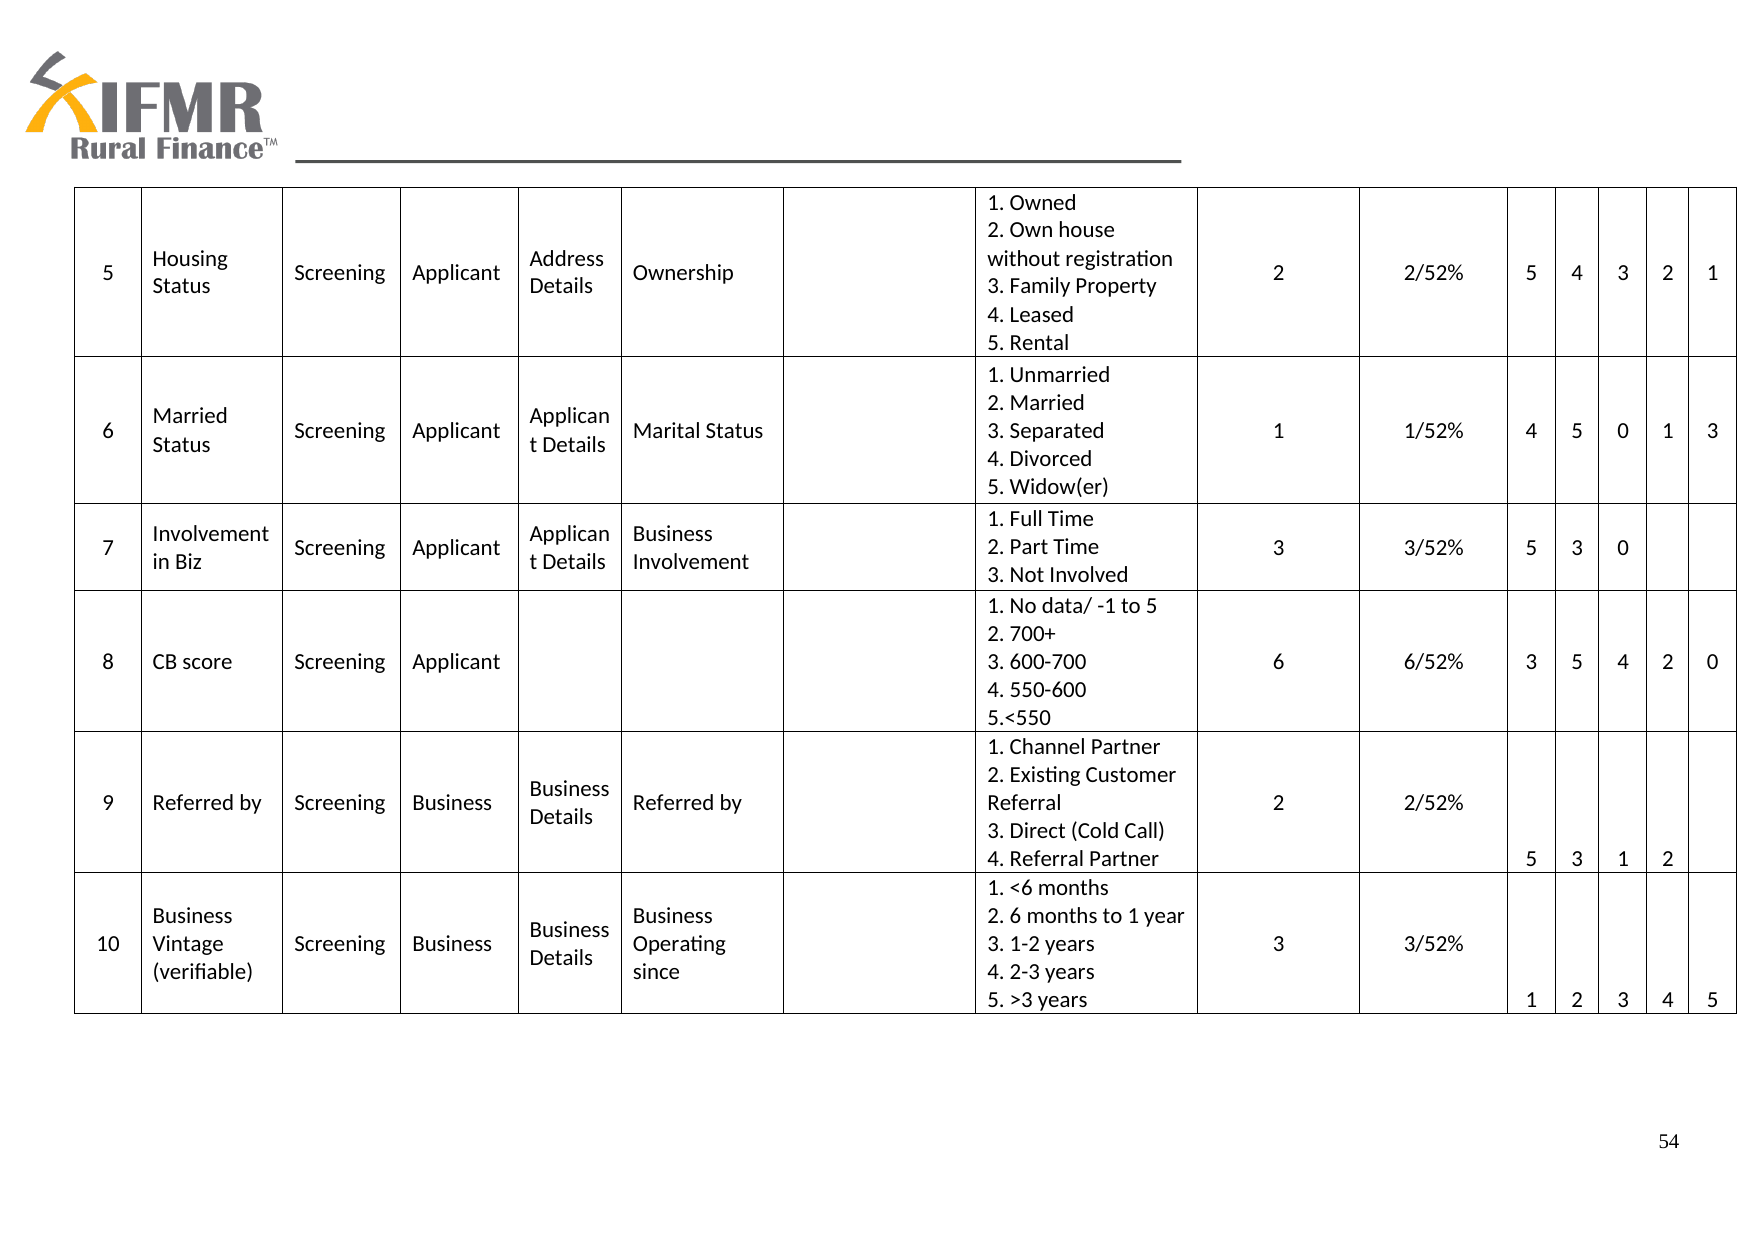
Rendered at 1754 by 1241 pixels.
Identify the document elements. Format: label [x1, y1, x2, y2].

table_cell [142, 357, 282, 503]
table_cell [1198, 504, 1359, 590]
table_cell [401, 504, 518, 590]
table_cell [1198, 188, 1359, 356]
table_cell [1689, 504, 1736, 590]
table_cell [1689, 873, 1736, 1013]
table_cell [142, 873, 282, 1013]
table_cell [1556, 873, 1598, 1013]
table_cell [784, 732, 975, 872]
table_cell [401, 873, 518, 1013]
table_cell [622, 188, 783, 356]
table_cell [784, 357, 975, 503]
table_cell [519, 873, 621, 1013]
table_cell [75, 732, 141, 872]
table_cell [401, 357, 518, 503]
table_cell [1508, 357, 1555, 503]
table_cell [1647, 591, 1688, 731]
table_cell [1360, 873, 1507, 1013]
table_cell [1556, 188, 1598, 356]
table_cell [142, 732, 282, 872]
picture [18, 45, 284, 166]
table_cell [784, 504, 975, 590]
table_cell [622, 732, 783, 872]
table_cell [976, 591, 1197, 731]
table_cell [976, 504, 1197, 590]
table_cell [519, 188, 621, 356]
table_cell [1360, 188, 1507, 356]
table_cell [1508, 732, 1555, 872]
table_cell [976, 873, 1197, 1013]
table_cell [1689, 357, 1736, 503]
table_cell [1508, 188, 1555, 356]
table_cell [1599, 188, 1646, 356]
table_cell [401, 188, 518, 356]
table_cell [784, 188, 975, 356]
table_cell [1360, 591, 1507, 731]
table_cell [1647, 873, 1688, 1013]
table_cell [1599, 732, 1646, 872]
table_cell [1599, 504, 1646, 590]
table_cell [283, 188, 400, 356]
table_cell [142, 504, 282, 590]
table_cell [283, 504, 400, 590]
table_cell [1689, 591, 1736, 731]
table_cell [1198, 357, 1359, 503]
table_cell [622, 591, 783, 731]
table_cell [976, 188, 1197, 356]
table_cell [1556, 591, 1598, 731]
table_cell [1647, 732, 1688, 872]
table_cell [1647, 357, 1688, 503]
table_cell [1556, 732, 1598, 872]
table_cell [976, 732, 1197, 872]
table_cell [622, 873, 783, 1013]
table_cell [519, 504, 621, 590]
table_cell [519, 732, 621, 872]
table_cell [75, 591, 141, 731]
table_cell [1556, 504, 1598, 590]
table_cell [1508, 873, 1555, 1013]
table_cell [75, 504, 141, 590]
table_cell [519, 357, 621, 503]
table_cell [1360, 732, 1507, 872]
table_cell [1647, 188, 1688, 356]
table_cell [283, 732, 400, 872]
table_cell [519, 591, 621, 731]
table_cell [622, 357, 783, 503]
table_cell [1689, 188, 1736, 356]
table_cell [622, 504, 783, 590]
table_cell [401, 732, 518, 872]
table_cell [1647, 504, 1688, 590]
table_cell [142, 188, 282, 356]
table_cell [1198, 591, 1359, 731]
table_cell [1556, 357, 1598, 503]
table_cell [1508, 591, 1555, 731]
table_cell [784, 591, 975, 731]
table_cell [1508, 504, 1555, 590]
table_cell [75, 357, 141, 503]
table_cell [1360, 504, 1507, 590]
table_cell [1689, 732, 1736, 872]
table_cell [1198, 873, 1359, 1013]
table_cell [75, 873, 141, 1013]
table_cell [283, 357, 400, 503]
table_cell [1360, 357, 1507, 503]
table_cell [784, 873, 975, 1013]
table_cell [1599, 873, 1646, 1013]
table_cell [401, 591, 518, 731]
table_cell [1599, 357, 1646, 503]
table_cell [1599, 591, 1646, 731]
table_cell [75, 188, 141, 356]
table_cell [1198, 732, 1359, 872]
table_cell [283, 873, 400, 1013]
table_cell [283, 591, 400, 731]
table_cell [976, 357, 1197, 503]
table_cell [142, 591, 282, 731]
